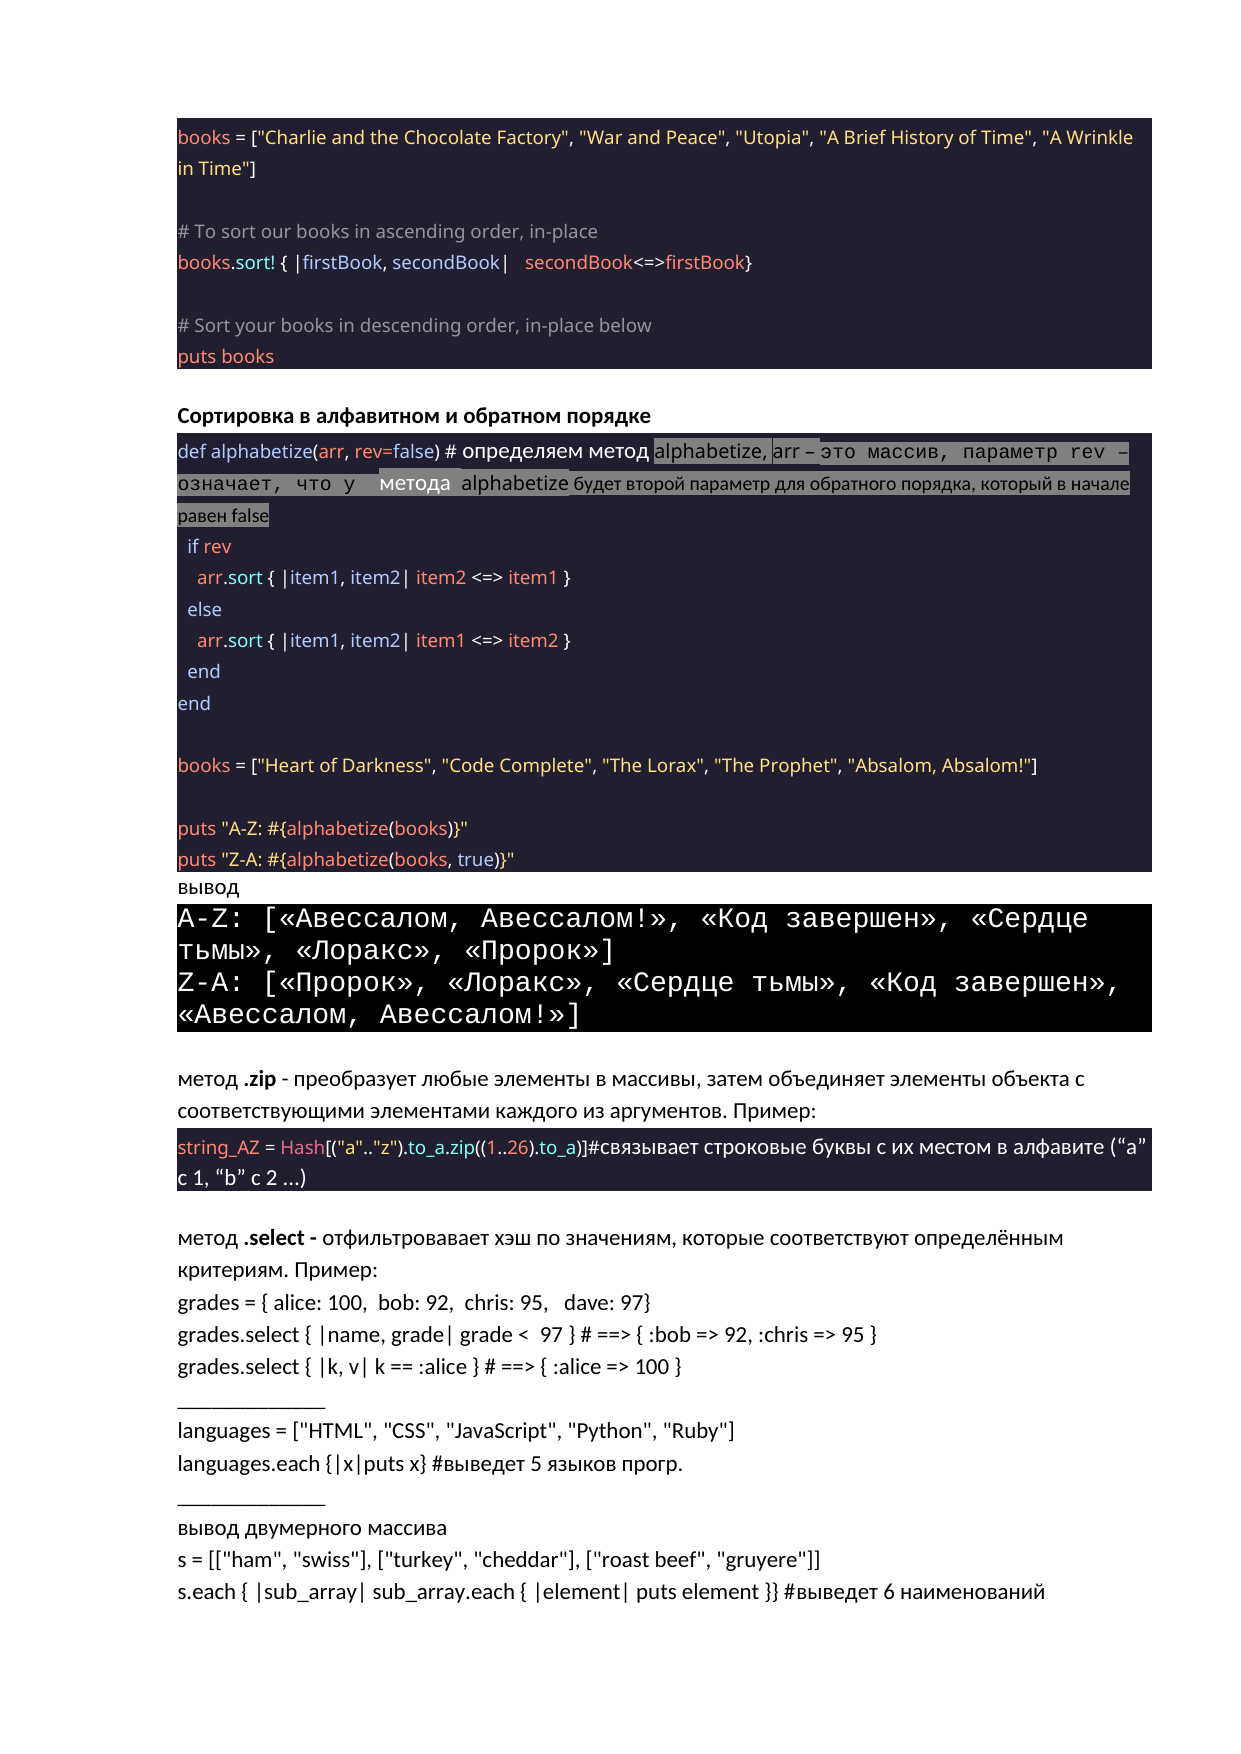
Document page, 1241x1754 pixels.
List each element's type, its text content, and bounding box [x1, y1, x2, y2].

text string_AZ = Hash[("a".."z").to_a.zip((1..26).to_a)]#связывает строковые буквы с их местом в алфавите (“a” с 1, “b” с 2 ...) [177, 1128, 1152, 1191]
text вывод [177, 872, 1152, 900]
text # Sort your books in descending order, in-place below [177, 306, 1152, 338]
text grades.select { |k, v| k == :alice } # ==> { :alice => 100 } [177, 1352, 1152, 1380]
text end [177, 653, 1152, 684]
text вывод двумерного массива [177, 1513, 1152, 1541]
text def alphabetize(arr, rev=false) # определяем метод alphabetize, arr – это массив, параметр rev – означает, что у метода alphabetize будет второй параметр для обратного порядка, который в начале равен false [177, 433, 1152, 527]
text puts "Z-A: #{alphabetize(books, true)}" [177, 841, 1152, 872]
text end [177, 684, 1152, 716]
text _____________ [177, 1481, 1152, 1509]
text if rev [177, 527, 1152, 559]
text grades = { alice: 100, bob: 92, chris: 95, dave: 97} [177, 1288, 1152, 1316]
text A-Z: [«Авессалом, Авессалом!», «Код завершен», «Сердце тьмы», «Лоракс», «Пророк»] [177, 904, 1152, 968]
text books.sort! { |firstBook, secondBook| secondBook<=>firstBook} [177, 243, 1152, 275]
text arr.sort { |item1, item2| item1 <=> item2 } [177, 621, 1152, 653]
text grades.select { |name, grade| grade < 97 } # ==> { :bob => 92, :chris => 95 } [177, 1320, 1152, 1348]
text languages = ["HTML", "CSS", "JavaScript", "Python", "Ruby"] [177, 1417, 1152, 1444]
text books = ["Charlie and the Chocolate Factory", "War and Peace", "Utopia", "A Brief History of Time", "A Wrinkle in Time"] [177, 118, 1152, 181]
text Z-A: [«Пророк», «Лоракс», «Сердце тьмы», «Код завершен», «Авессалом, Авессалом!»] [177, 968, 1152, 1032]
text # To sort our books in ascending order, in-place [177, 212, 1152, 243]
text puts "A-Z: #{alphabetize(books)}" [177, 809, 1152, 841]
text books = ["Heart of Darkness", "Code Complete", "The Lorax", "The Prophet", "Absalom, Absalom!"] [177, 747, 1152, 778]
text arr.sort { |item1, item2| item2 <=> item1 } [177, 559, 1152, 590]
text else [177, 590, 1152, 621]
text метод .zip - преобразует любые элементы в массивы, затем объединяет элементы объекта с соответствующими элементами каждого из аргументов. Пример: [177, 1064, 1152, 1124]
text languages.each {|x|puts x} #выведет 5 языков прогр. [177, 1449, 1152, 1477]
text puts books [177, 338, 1152, 369]
text s.each { |sub_array| sub_array.each { |element| puts element }} #выведет 6 наименований [177, 1577, 1152, 1606]
text Сортировка в алфавитном и обратном порядке [177, 401, 1152, 429]
text s = [["ham", "swiss"], ["turkey", "cheddar"], ["roast beef", "gruyere"]] [177, 1545, 1152, 1573]
text _____________ [177, 1384, 1152, 1412]
text метод .select - отфильтровавает хэш по значениям, которые соответствуют определённым критериям. Пример: [177, 1223, 1152, 1284]
